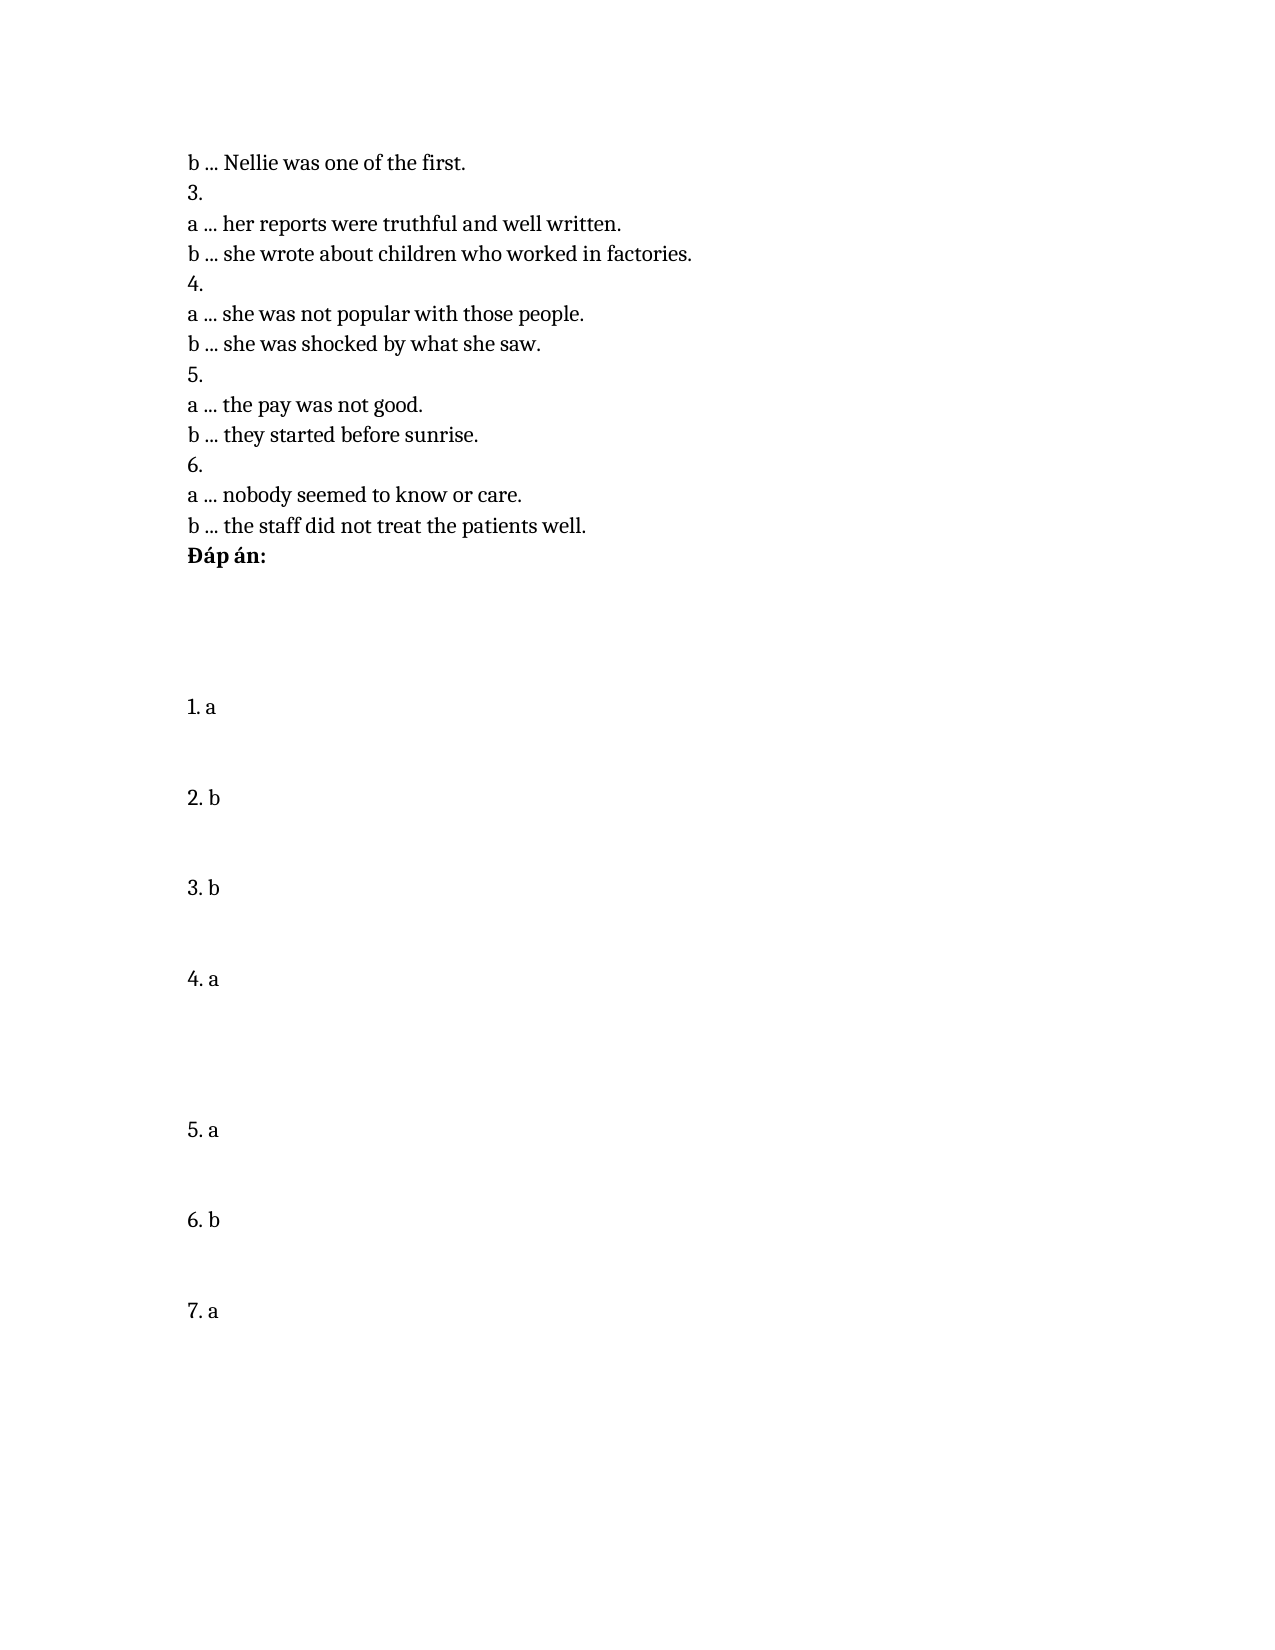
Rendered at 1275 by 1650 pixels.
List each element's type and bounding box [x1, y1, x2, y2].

text [187, 150, 1087, 1475]
